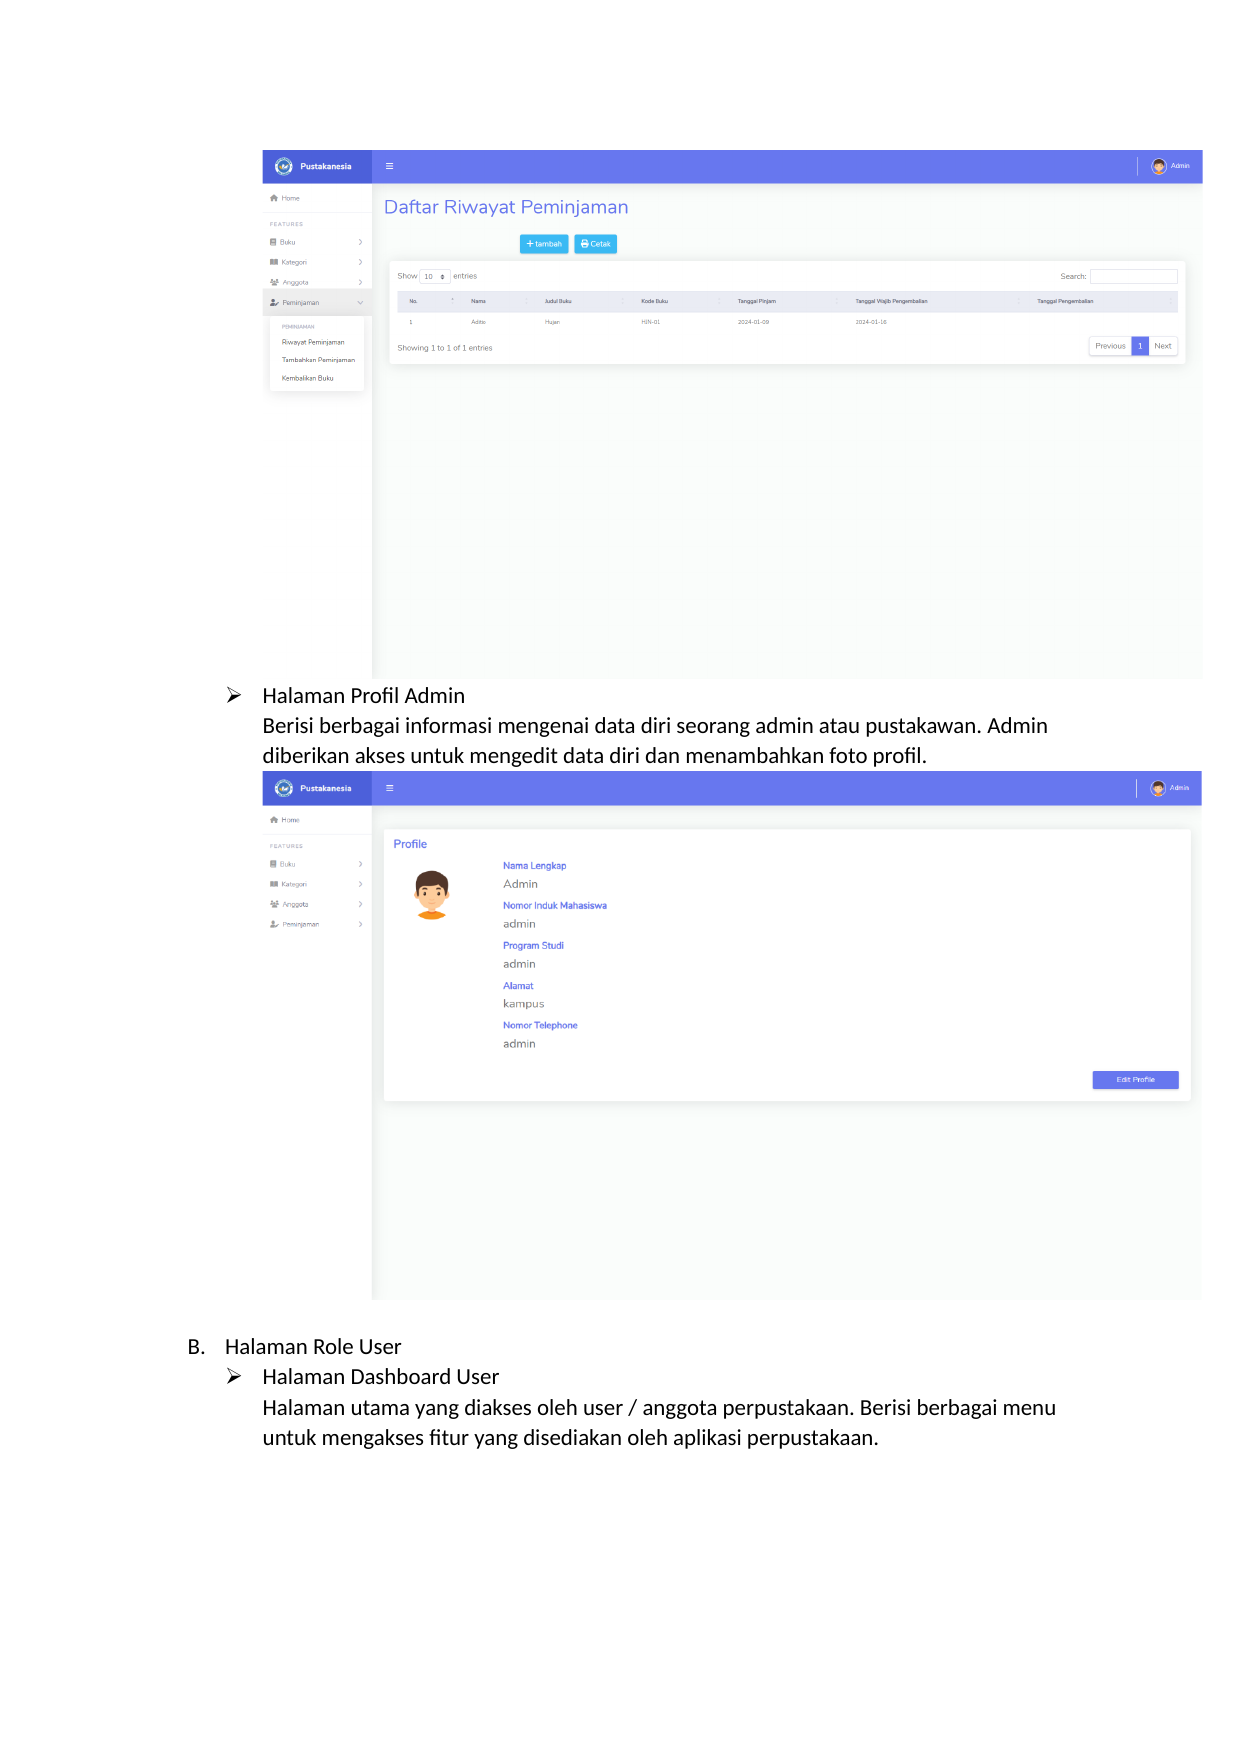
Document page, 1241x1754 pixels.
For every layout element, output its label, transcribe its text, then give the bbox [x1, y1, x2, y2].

picture [262, 771, 1202, 1300]
list Halaman Dashboard User [225, 1362, 1090, 1391]
list Halaman Role User [187, 1332, 1090, 1360]
picture [262, 150, 1203, 679]
list Berisi berbagai informasi mengenai data diri seorang admin atau pustakawan. Admin diberikan akses untuk mengedit data diri dan menambahkan foto profil. [262, 711, 1090, 769]
list Halaman utama yang diakses oleh user / anggota perpustakaan. Berisi berbagai menu untuk mengakses fitur yang disediakan oleh aplikasi perpustakaan. [262, 1393, 1090, 1451]
list Halaman Profil Admin [225, 681, 1090, 709]
